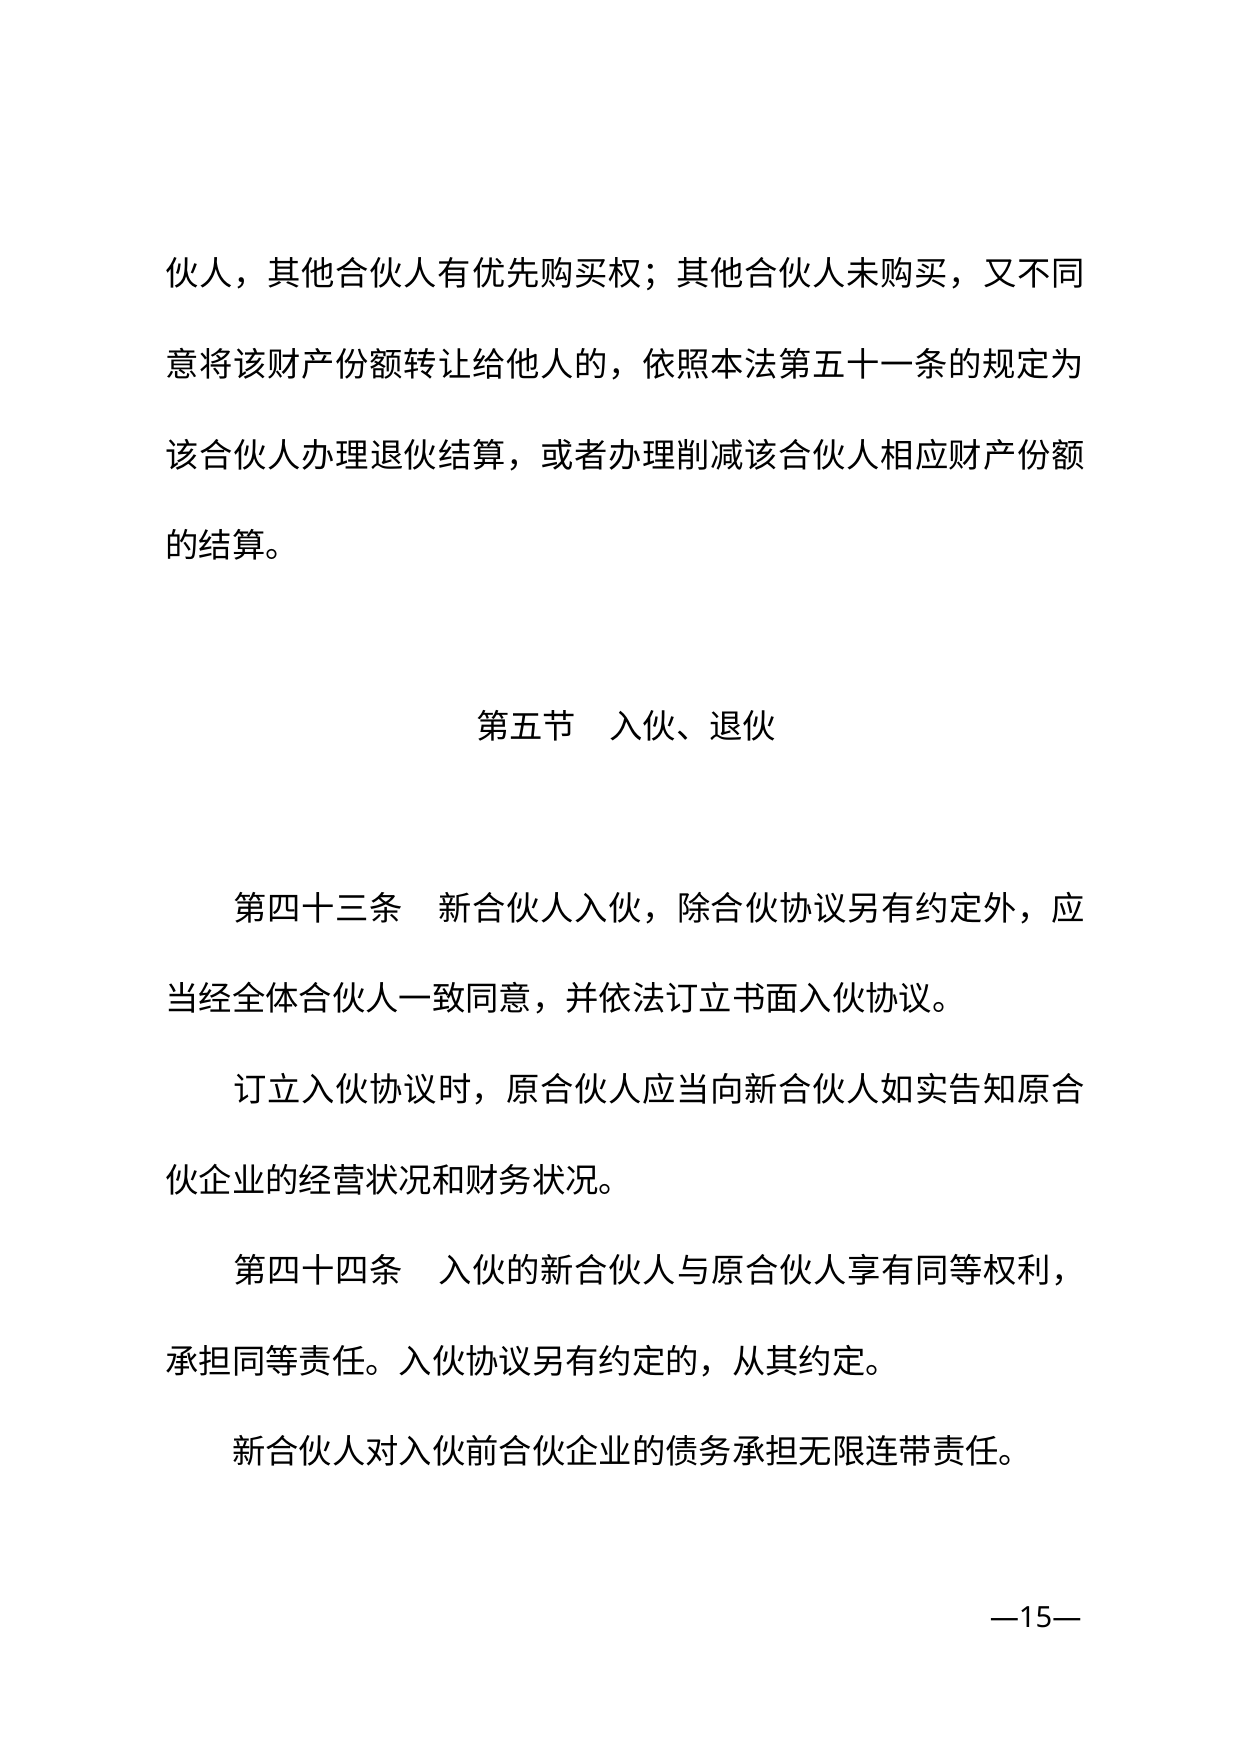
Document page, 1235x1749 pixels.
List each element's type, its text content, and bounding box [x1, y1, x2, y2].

text 第四十三条 新合伙人入伙，除合伙协议另有约定外，应当经全体合伙人一致同意，并依法订立书面入伙协议。 [165, 860, 1087, 1042]
text 新合伙人对入伙前合伙企业的债务承担无限连带责任。 [165, 1404, 1087, 1495]
text 第四十四条 入伙的新合伙人与原合伙人享有同等权利，承担同等责任。入伙协议另有约定的，从其约定。 [165, 1223, 1087, 1404]
text 订立入伙协议时，原合伙人应当向新合伙人如实告知原合伙企业的经营状况和财务状况。 [165, 1042, 1087, 1223]
text 第五节 入伙、退伙 [165, 679, 1087, 770]
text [165, 226, 1087, 588]
